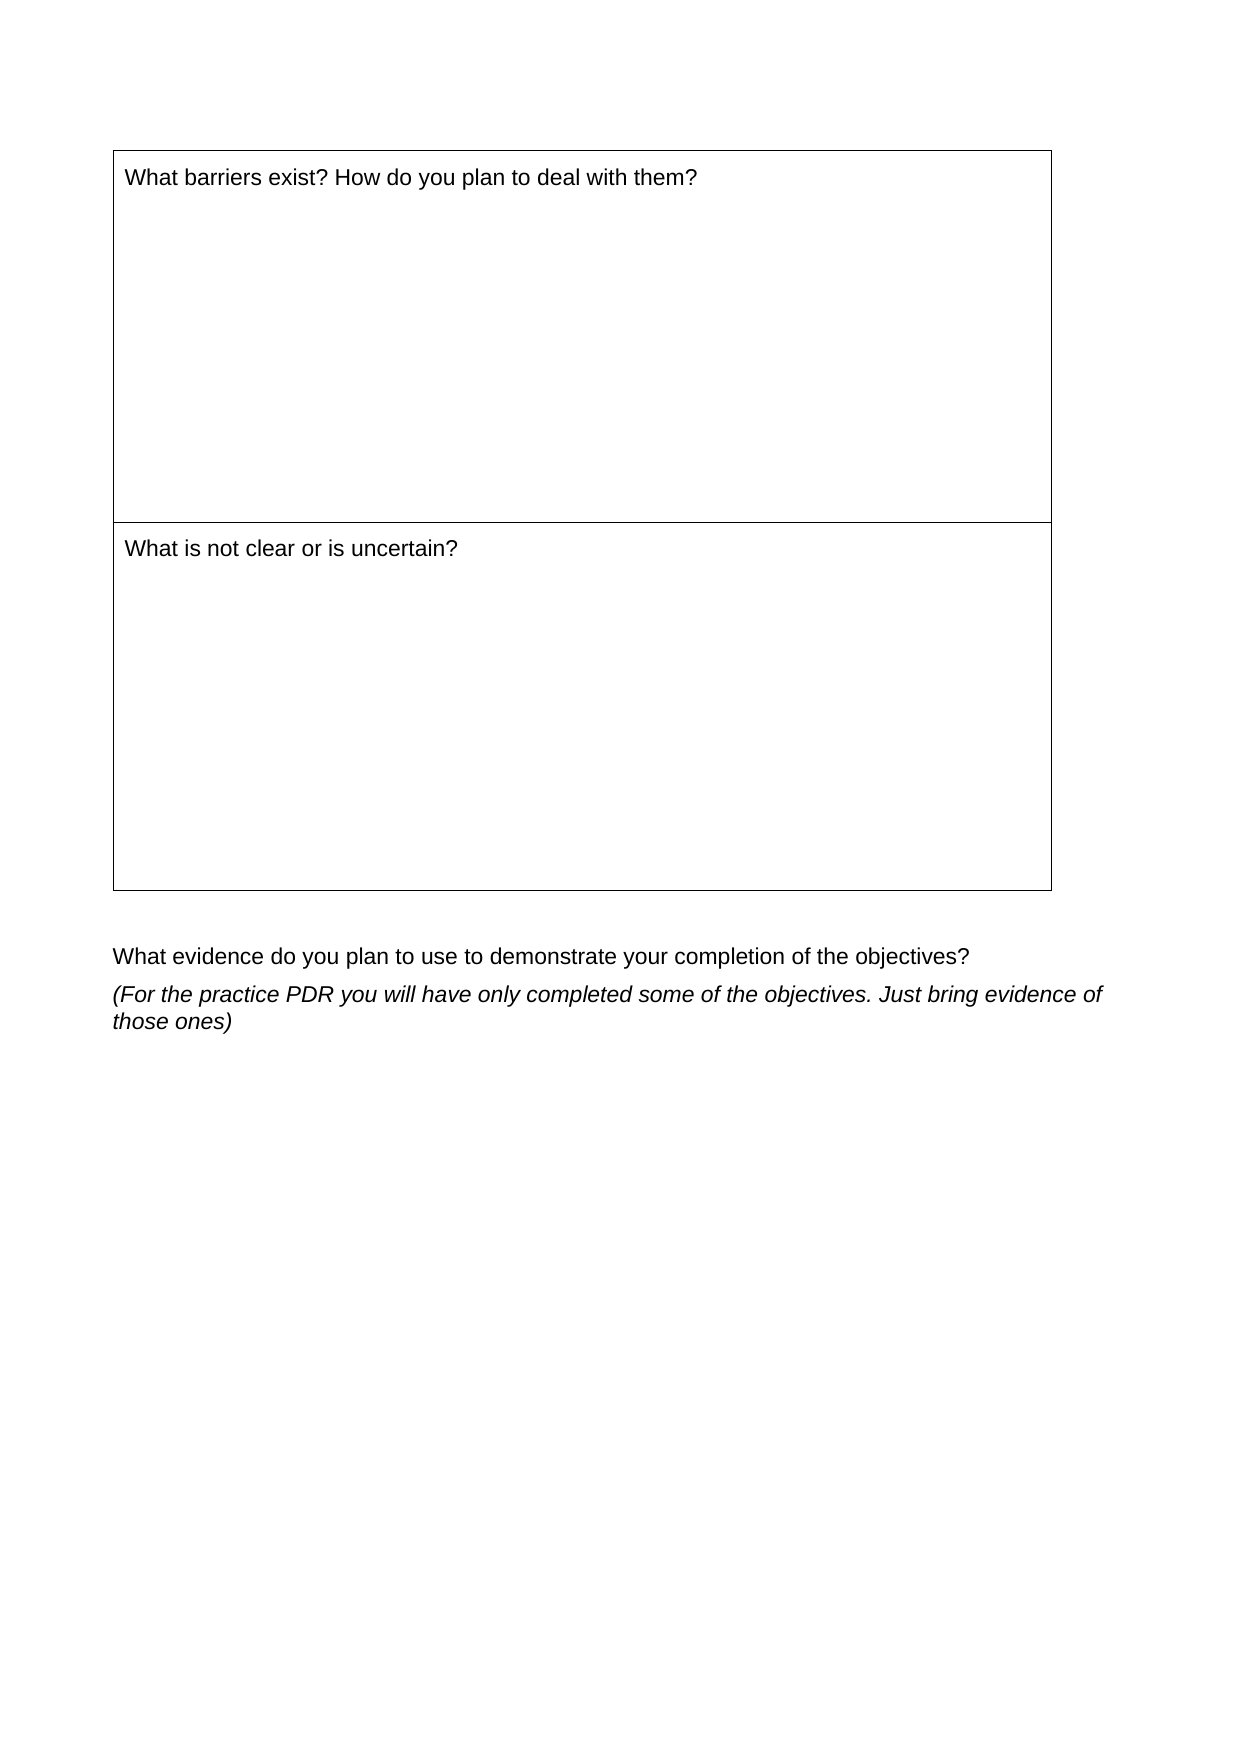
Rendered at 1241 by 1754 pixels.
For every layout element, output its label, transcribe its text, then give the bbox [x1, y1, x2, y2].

table_cell What barriers exist? How do you plan to deal with them? [114, 151, 1051, 522]
table_cell What is not clear or is uncertain? [114, 523, 1051, 890]
text (For the practice PDR you will have only completed some of the objectives. Just bring evidence of those ones) [112, 981, 1128, 1034]
text What evidence do you plan to use to demonstrate your completion of the objectives? [112, 943, 1128, 969]
